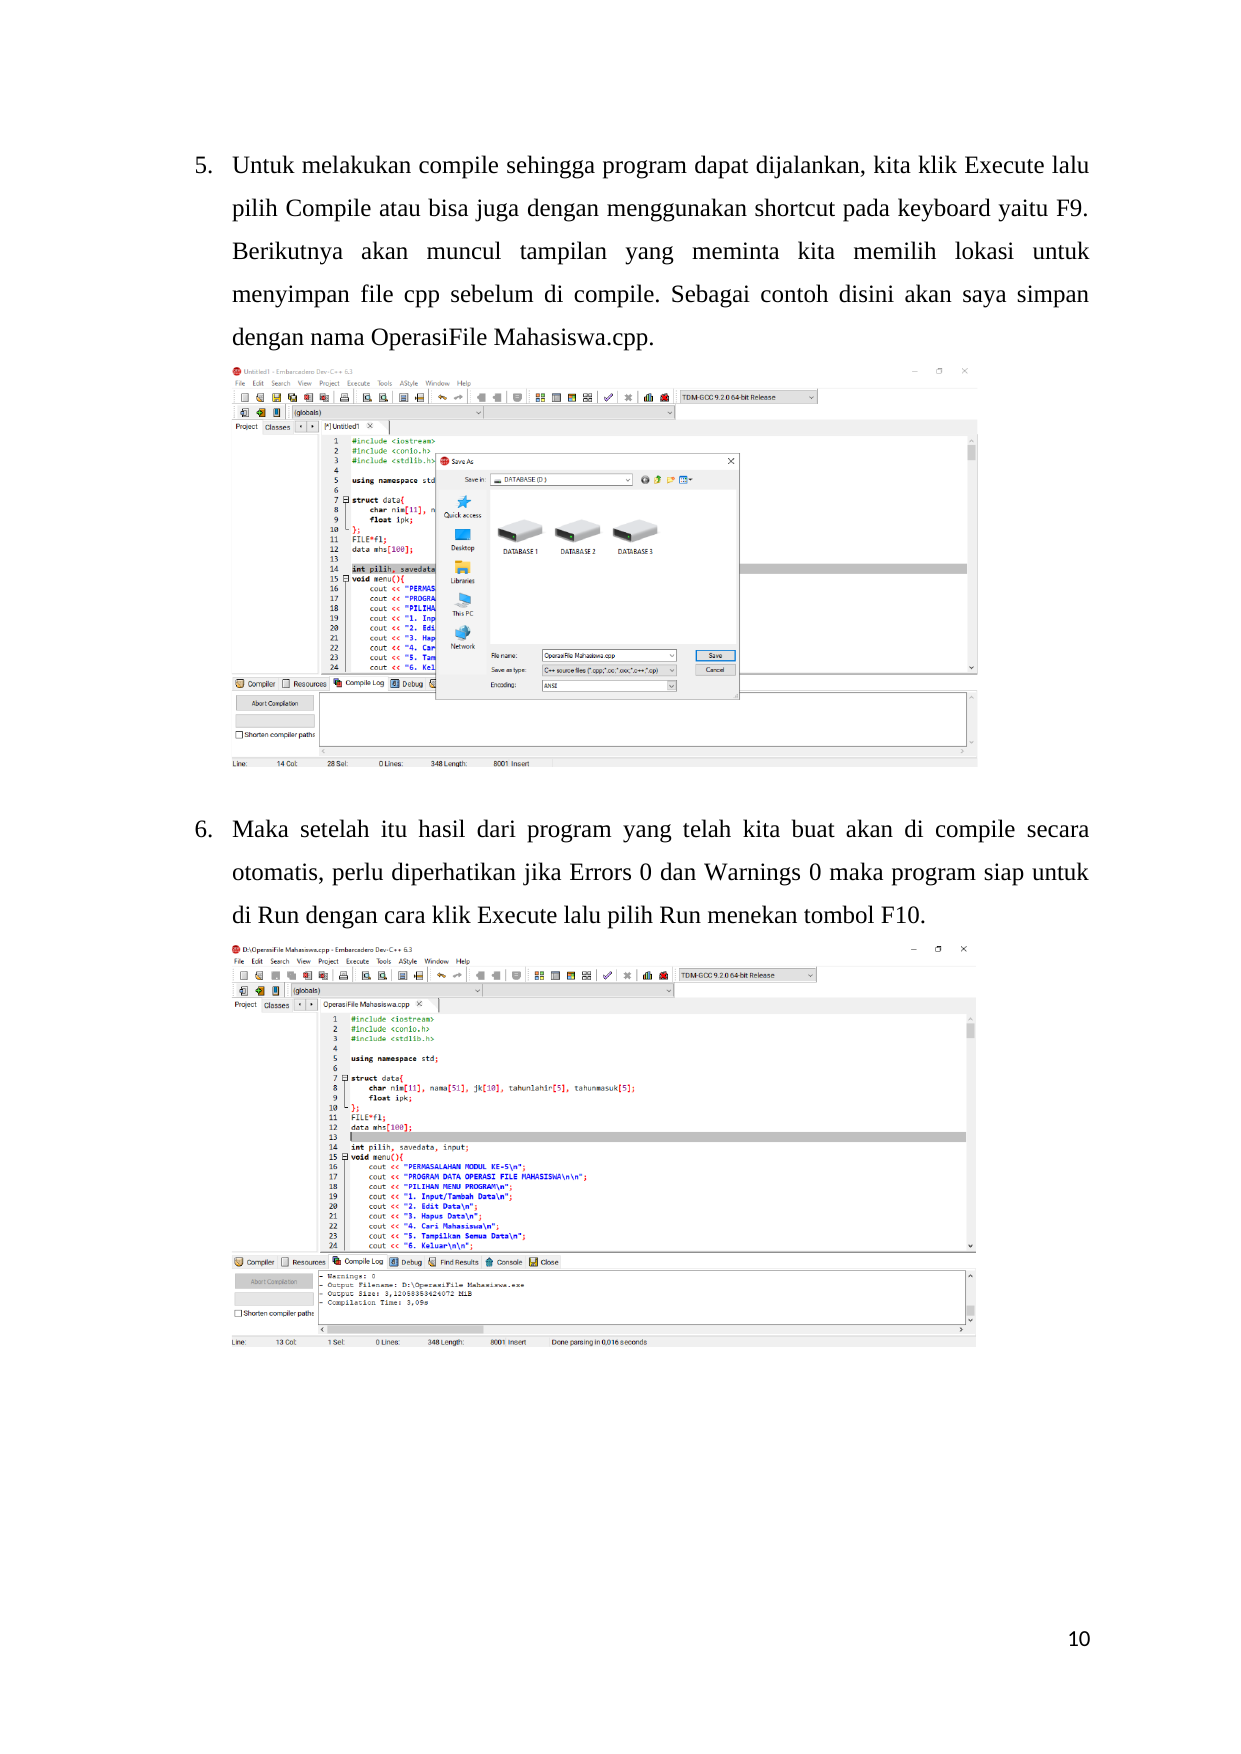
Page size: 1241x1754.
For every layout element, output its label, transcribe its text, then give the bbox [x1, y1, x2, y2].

picture [231, 943, 976, 1347]
picture [231, 365, 978, 767]
list Maka setelah itu hasil dari program yang telah kita buat akan di compile secara otomatis, perlu diperhatikan jika Errors 0 dan Warnings 0 maka program siap untuk di Run dengan cara klik Execute lalu pilih Run menekan tombol F10. [194, 814, 1090, 929]
list Untuk melakukan compile sehingga program dapat dijalankan, kita klik Execute lalu pilih Compile atau bisa juga dengan menggunakan shortcut pada keyboard yaitu F9. Berikutnya akan muncul tampilan yang meminta kita memilih lokasi untuk menyimpan file cpp sebelum di compile. Sebagai contoh disini akan saya simpan dengan nama OperasiFile Mahasiswa.cpp. [194, 150, 1090, 351]
